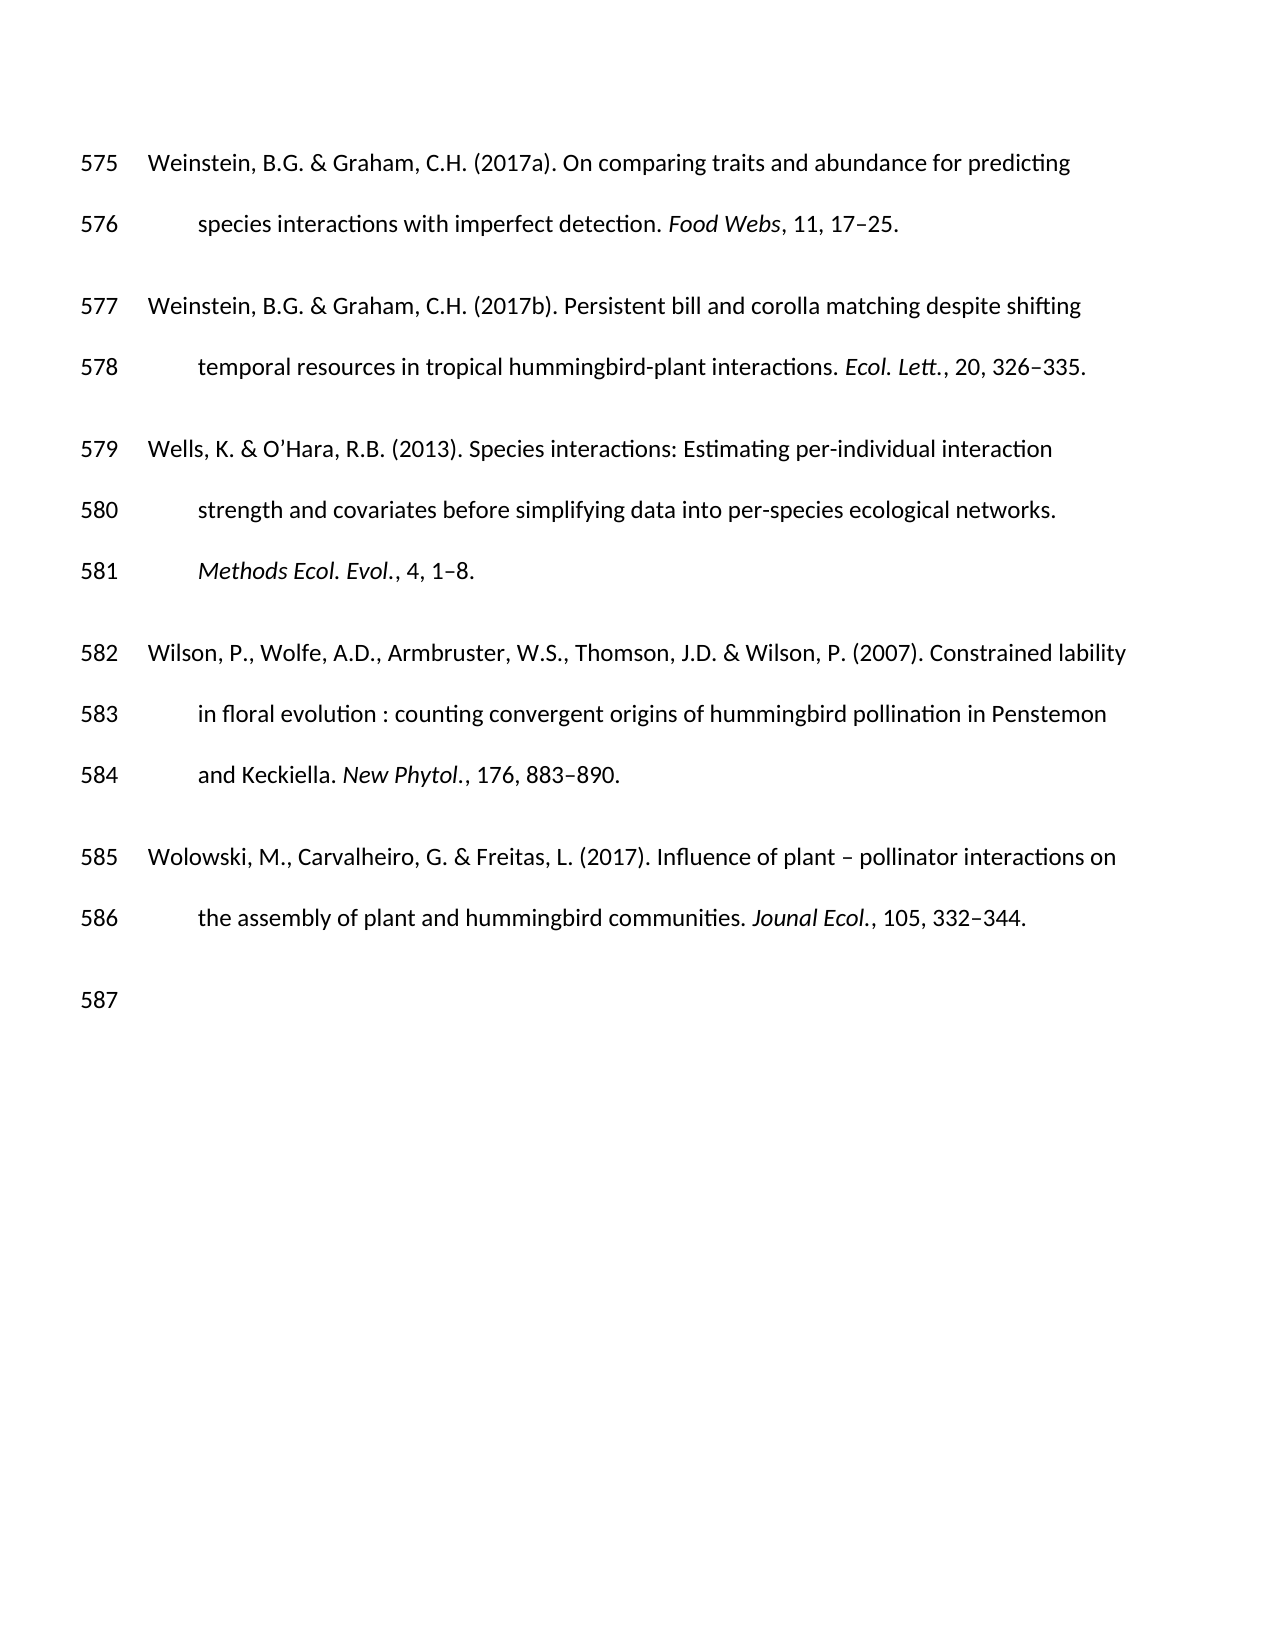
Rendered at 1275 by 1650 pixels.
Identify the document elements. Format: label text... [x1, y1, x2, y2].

text Wilson, P., Wolfe, A.D., Armbruster, W.S., Thomson, J.D. & Wilson, P. (2007). Constrained lability in floral evolution : counting convergent origins of hummingbird pollination in Penstemon and Keckiella. New Phytol., 176, 883–890. [148, 637, 1127, 790]
text Weinstein, B.G. & Graham, C.H. (2017a). On comparing traits and abundance for predicting species interactions with imperfect detection. Food Webs, 11, 17–25. [148, 148, 1127, 239]
text Wells, K. & O’Hara, R.B. (2013). Species interactions: Estimating per-individual interaction strength and covariates before simplifying data into per-species ecological networks. Methods Ecol. Evol., 4, 1–8. [148, 433, 1127, 586]
text Wolowski, M., Carvalheiro, G. & Freitas, L. (2017). Influence of plant – pollinator interactions on the assembly of plant and hummingbird communities. Jounal Ecol., 105, 332–344. [148, 841, 1127, 933]
text Weinstein, B.G. & Graham, C.H. (2017b). Persistent bill and corolla matching despite shifting temporal resources in tropical hummingbird-plant interactions. Ecol. Lett., 20, 326–335. [148, 291, 1127, 382]
